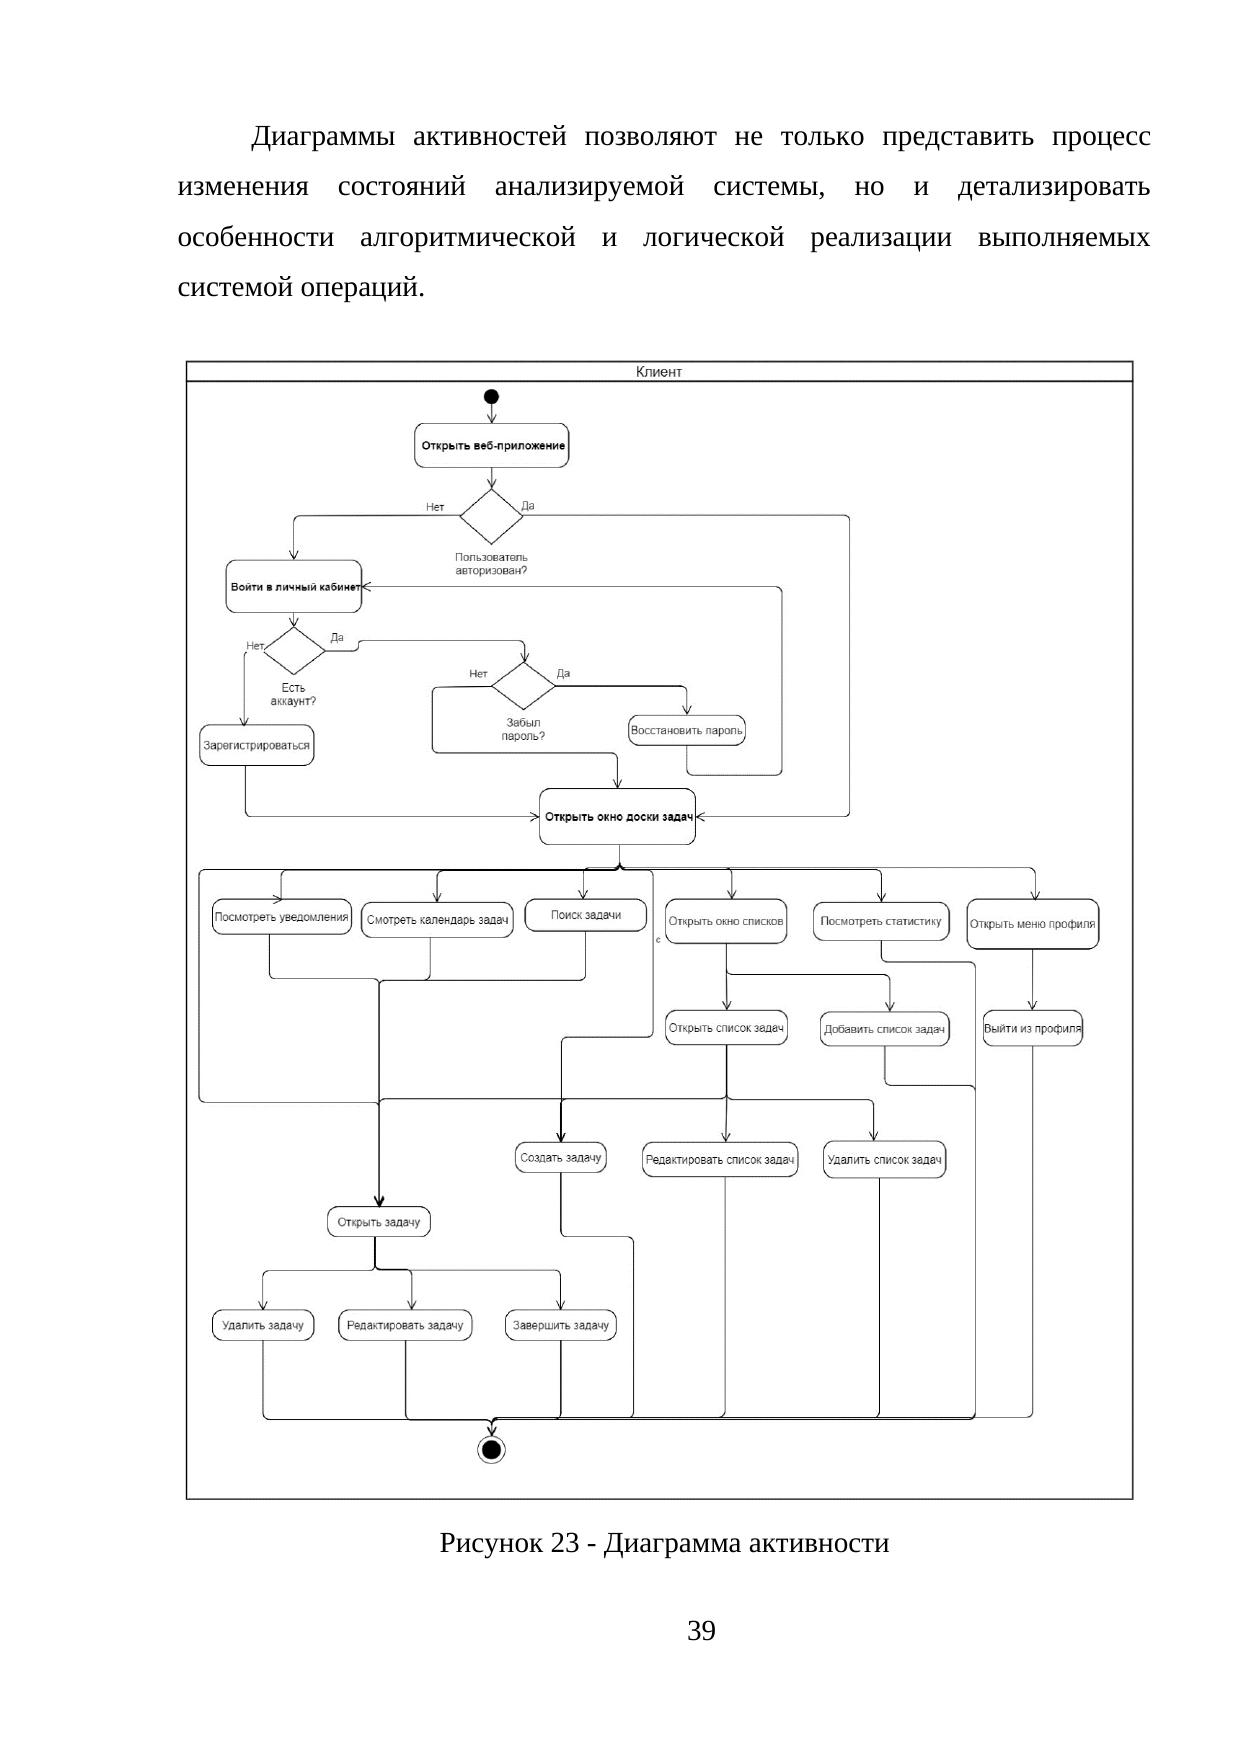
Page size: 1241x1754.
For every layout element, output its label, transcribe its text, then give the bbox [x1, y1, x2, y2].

text Диаграммы активностей позволяют не только представить процесс изменения состояний анализируемой системы, но и детализировать особенности алгоритмической и логической реализации выполняемых системой операций. [177, 118, 1152, 303]
text Диаграмма активности [177, 1525, 1152, 1558]
picture [185, 344, 1144, 1500]
